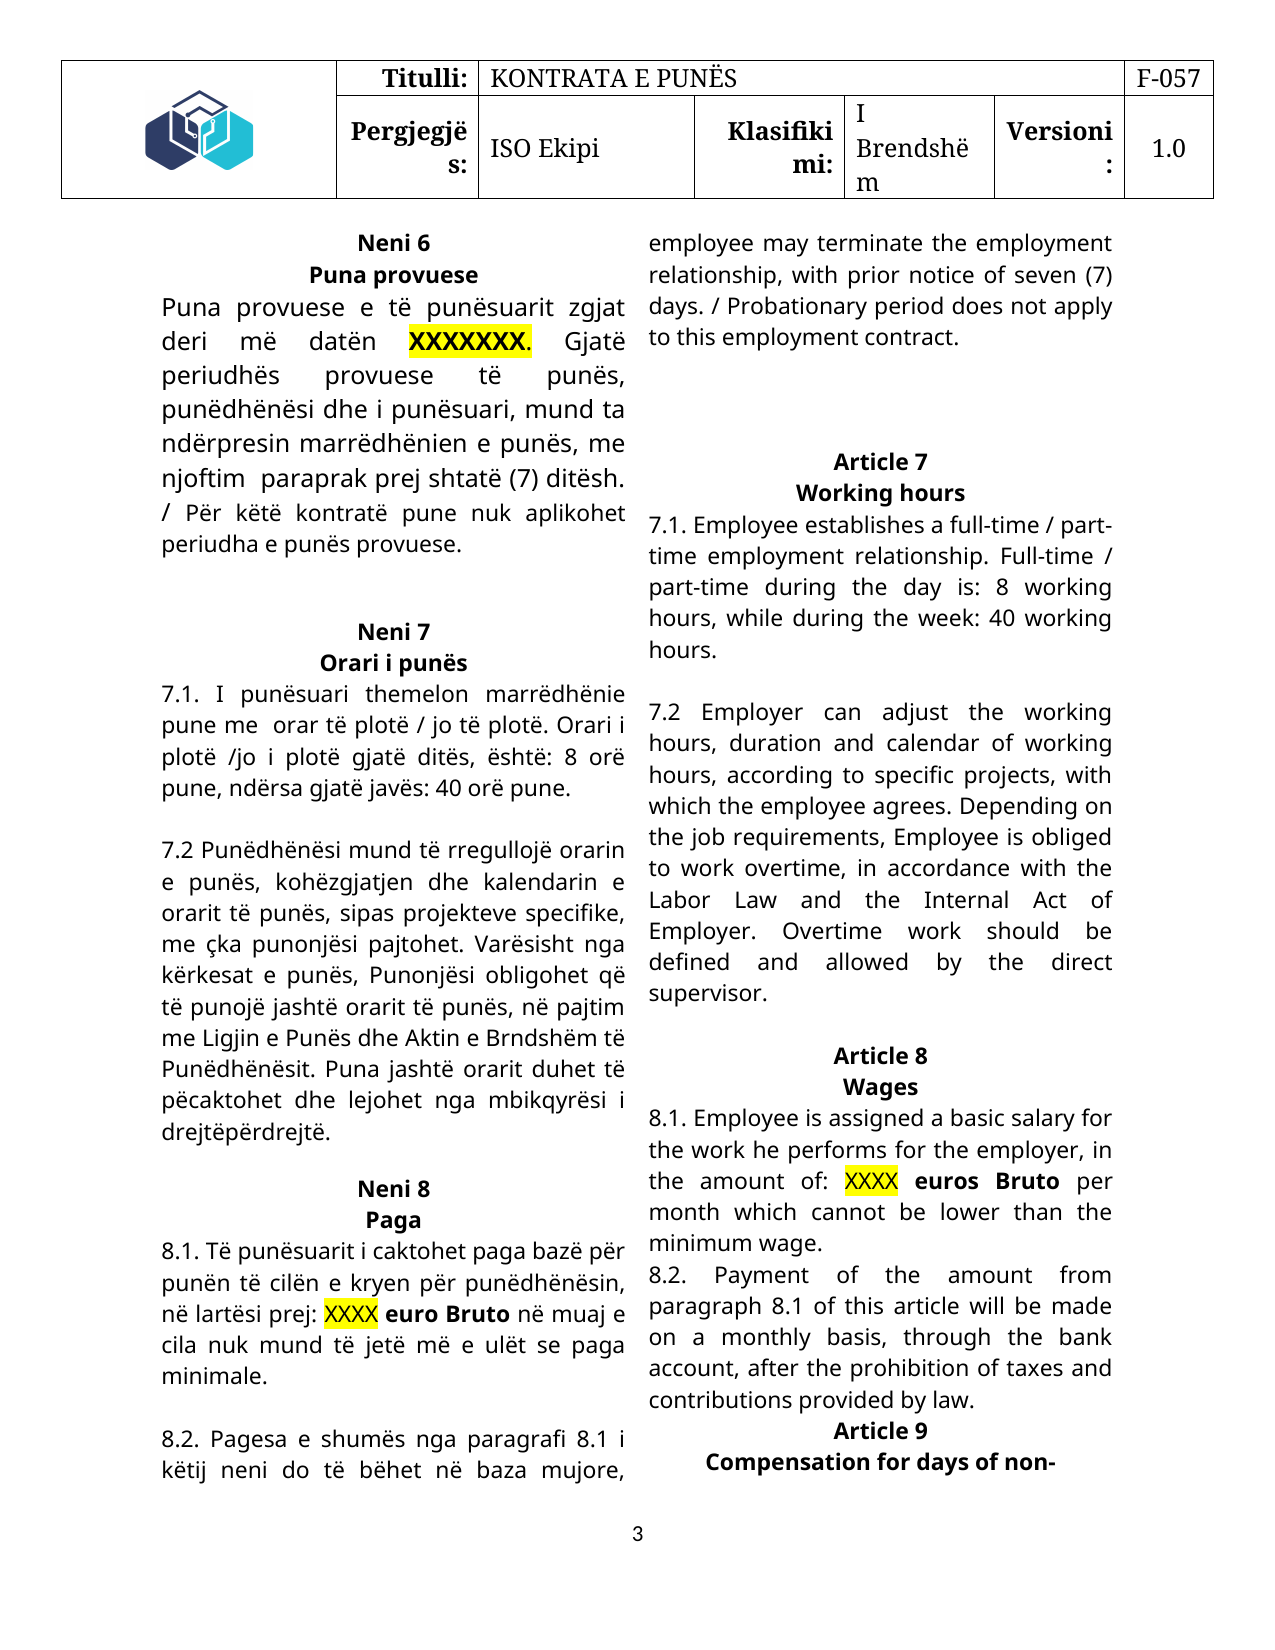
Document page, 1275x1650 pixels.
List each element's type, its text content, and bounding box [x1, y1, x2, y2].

picture [145, 90, 254, 170]
